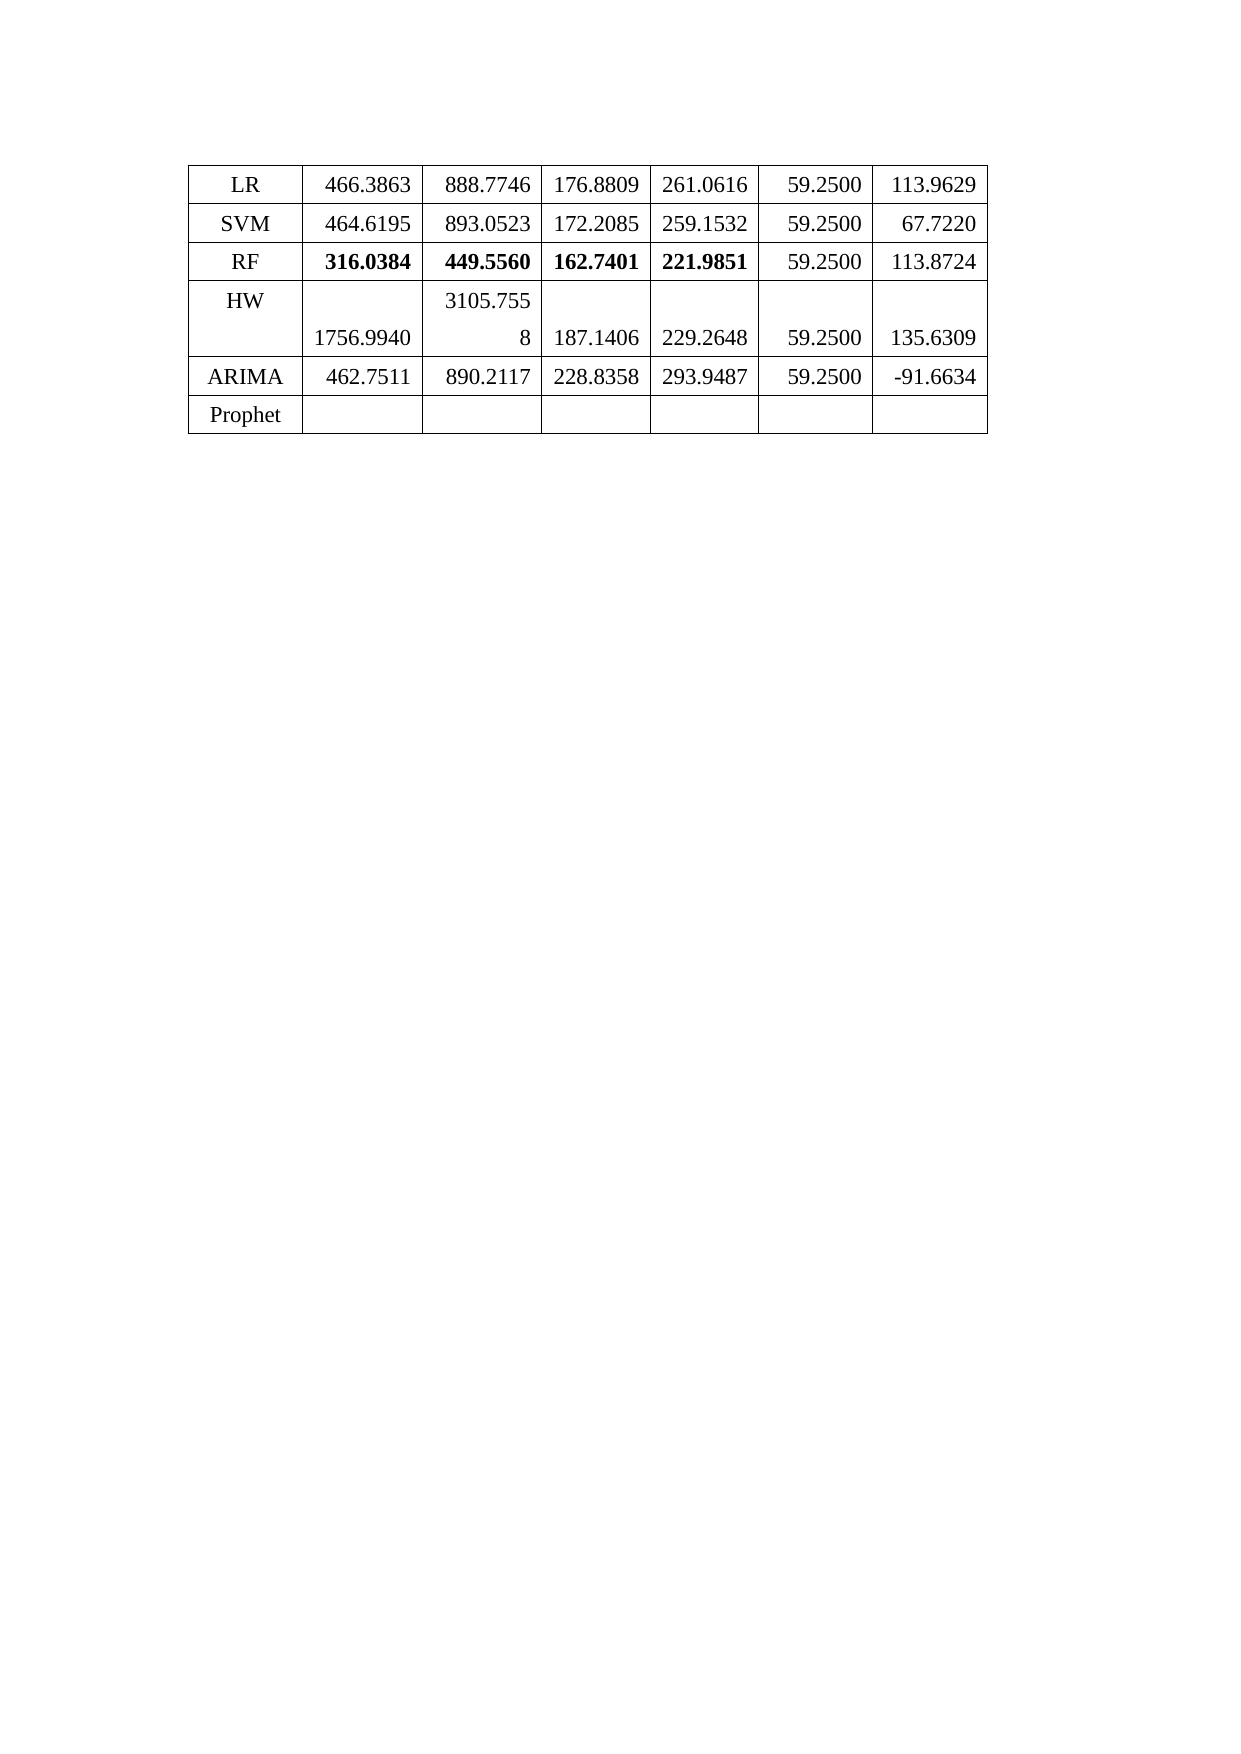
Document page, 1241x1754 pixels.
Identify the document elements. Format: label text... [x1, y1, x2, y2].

table_cell RF [189, 243, 302, 280]
table_cell 172.2085 [542, 204, 650, 242]
table_cell 462.7511 [303, 357, 422, 395]
table_cell ARIMA [189, 357, 302, 395]
table_cell 293.9487 [651, 357, 758, 395]
table_cell 221.9851 [651, 243, 758, 280]
table_cell 67.7220 [873, 204, 987, 242]
table_cell 229.2648 [651, 281, 758, 356]
table_cell [423, 396, 541, 433]
table_cell HW [189, 281, 302, 356]
table_cell 449.5560 [423, 243, 541, 280]
table_cell 113.8724 [873, 243, 987, 280]
table_cell 59.2500 [759, 357, 872, 395]
table_cell 464.6195 [303, 204, 422, 242]
table_cell -91.6634 [873, 357, 987, 395]
table_cell 466.3863 [303, 166, 422, 203]
table_cell 890.2117 [423, 357, 541, 395]
table_cell [303, 396, 422, 433]
table_cell 59.2500 [759, 281, 872, 356]
table_cell Prophet [189, 396, 302, 433]
table_cell [873, 396, 987, 433]
table_cell SVM [189, 204, 302, 242]
table_cell 3105.7558 [423, 281, 541, 356]
table_cell 893.0523 [423, 204, 541, 242]
table_cell 261.0616 [651, 166, 758, 203]
table_cell [651, 396, 758, 433]
table_cell 113.9629 [873, 166, 987, 203]
table_cell 176.8809 [542, 166, 650, 203]
table_cell 228.8358 [542, 357, 650, 395]
table_cell 162.7401 [542, 243, 650, 280]
table_cell 316.0384 [303, 243, 422, 280]
table_cell [542, 396, 650, 433]
table_cell 59.2500 [759, 243, 872, 280]
table_cell 59.2500 [759, 204, 872, 242]
table_cell 59.2500 [759, 166, 872, 203]
table_cell 259.1532 [651, 204, 758, 242]
table_cell [759, 396, 872, 433]
table_cell 135.6309 [873, 281, 987, 356]
table_cell 1756.9940 [303, 281, 422, 356]
table_cell 187.1406 [542, 281, 650, 356]
table_cell LR [189, 166, 302, 203]
table_cell 888.7746 [423, 166, 541, 203]
